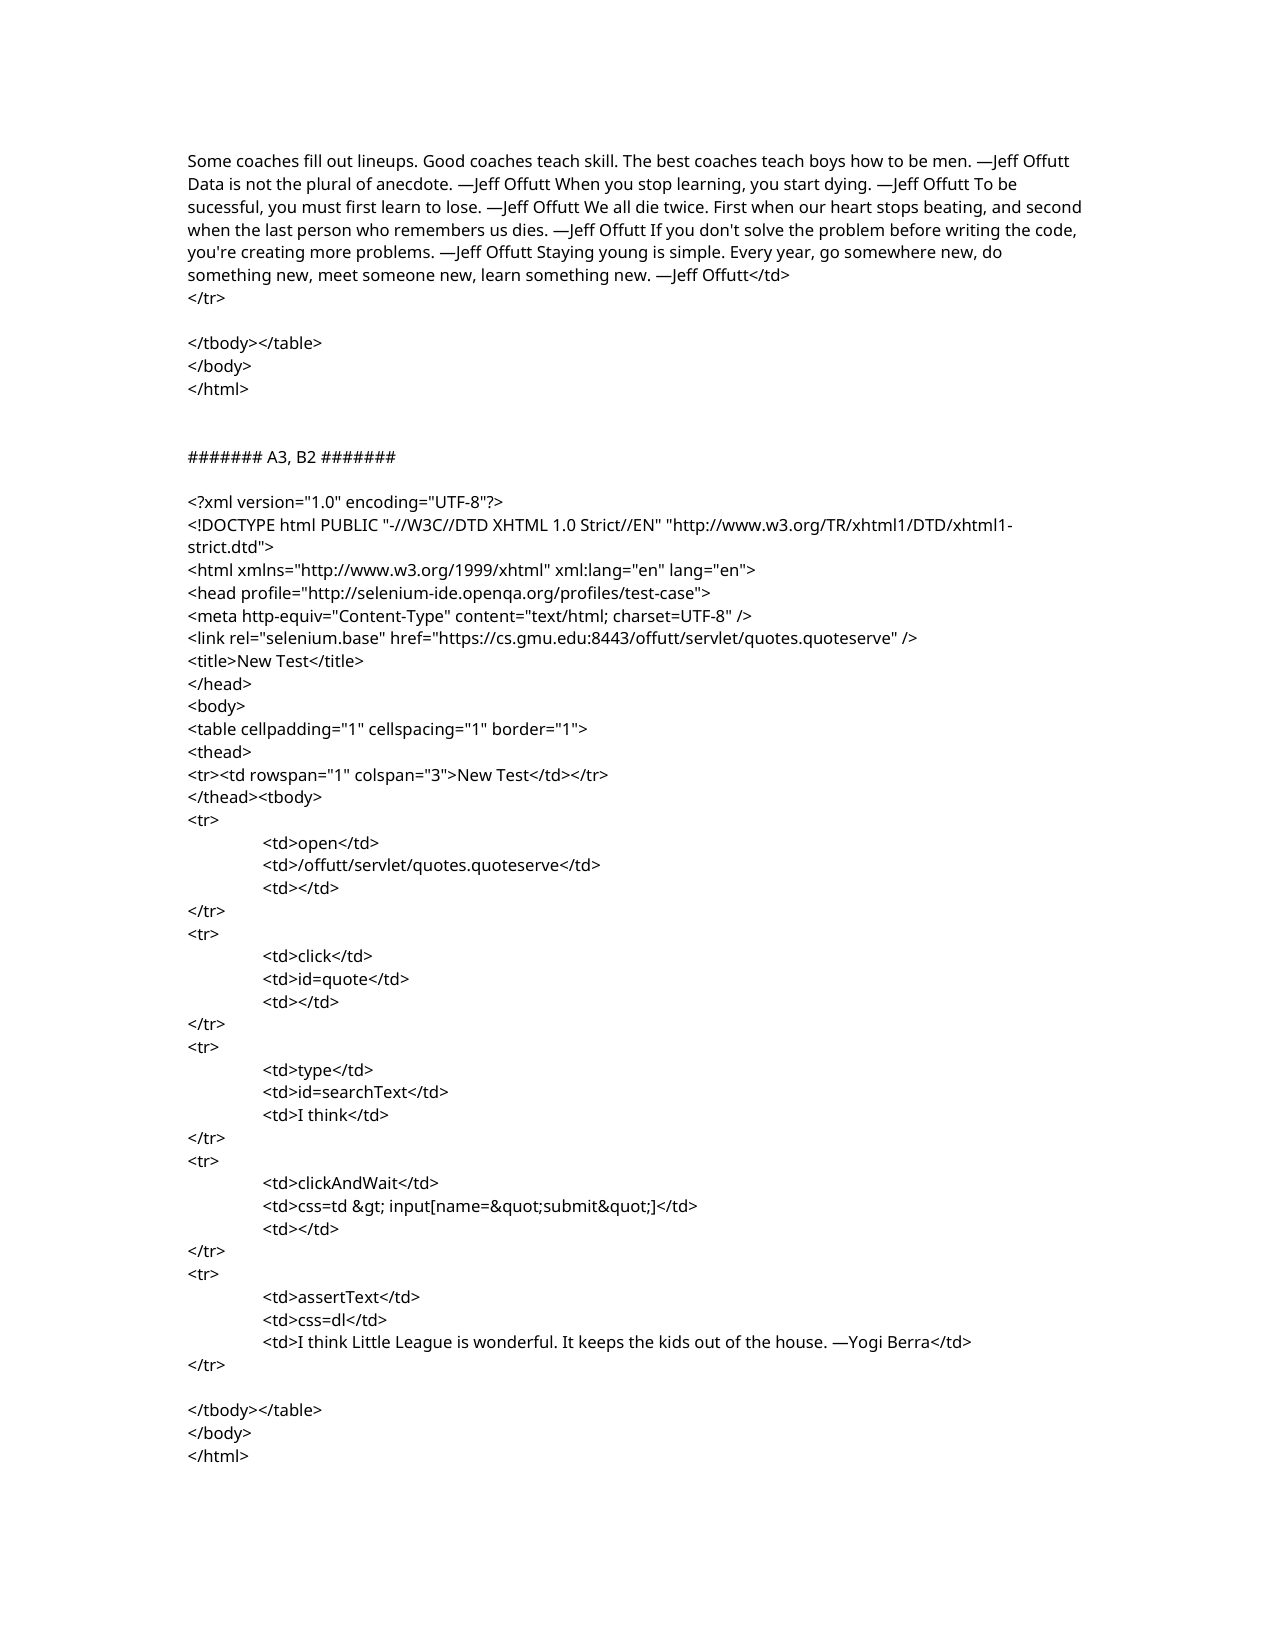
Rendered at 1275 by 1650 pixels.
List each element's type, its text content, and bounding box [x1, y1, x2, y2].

text </tbody></table> [187, 332, 1087, 354]
text <!DOCTYPE html PUBLIC "-//W3C//DTD XHTML 1.0 Strict//EN" "http://www.w3.org/TR/xhtml1/DTD/xhtml1-strict.dtd"> [187, 513, 1087, 559]
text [187, 150, 1087, 286]
text <td></td> [187, 1217, 1087, 1240]
text <tr> [187, 922, 1087, 945]
text <html xmlns="http://www.w3.org/1999/xhtml" xml:lang="en" lang="en"> [187, 559, 1087, 581]
text <td>type</td> [187, 1058, 1087, 1081]
text <tr> [187, 1149, 1087, 1172]
text <?xml version="1.0" encoding="UTF-8"?> [187, 491, 1087, 513]
text </tr> [187, 1353, 1087, 1376]
text <td></td> [187, 990, 1087, 1013]
text <td>clickAndWait</td> [187, 1172, 1087, 1194]
text <tr><td rowspan="1" colspan="3">New Test</td></tr> [187, 763, 1087, 786]
text </tbody></table> [187, 1399, 1087, 1422]
text </html> [187, 377, 1087, 400]
text <td>/offutt/servlet/quotes.quoteserve</td> [187, 854, 1087, 877]
text <td>open</td> [187, 831, 1087, 854]
text <td></td> [187, 877, 1087, 899]
text <td>click</td> [187, 945, 1087, 967]
text ####### A3, B2 ####### [187, 445, 1087, 468]
text <td>I think Little League is wonderful. It keeps the kids out of the house. —Yogi Berra</td> [187, 1331, 1087, 1353]
text <tr> [187, 808, 1087, 831]
text </body> [187, 354, 1087, 377]
text </tr> [187, 1013, 1087, 1036]
text <td>css=td &gt; input[name=&quot;submit&quot;]</td> [187, 1194, 1087, 1217]
text <link rel="selenium.base" href="https://cs.gmu.edu:8443/offutt/servlet/quotes.quoteserve" /> [187, 627, 1087, 649]
text <td>I think</td> [187, 1104, 1087, 1126]
text </body> [187, 1422, 1087, 1444]
text <td>css=dl</td> [187, 1308, 1087, 1331]
text <title>New Test</title> [187, 649, 1087, 672]
text <thead> [187, 740, 1087, 763]
text </tr> [187, 899, 1087, 922]
text <table cellpadding="1" cellspacing="1" border="1"> [187, 718, 1087, 740]
text <td>assertText</td> [187, 1285, 1087, 1308]
text </tr> [187, 286, 1087, 309]
text </head> [187, 672, 1087, 695]
text <meta http-equiv="Content-Type" content="text/html; charset=UTF-8" /> [187, 604, 1087, 627]
text <td>id=quote</td> [187, 967, 1087, 990]
text <head profile="http://selenium-ide.openqa.org/profiles/test-case"> [187, 581, 1087, 604]
text </tr> [187, 1126, 1087, 1149]
text <td>id=searchText</td> [187, 1081, 1087, 1104]
text </html> [187, 1444, 1087, 1467]
text </tr> [187, 1240, 1087, 1263]
text </thead><tbody> [187, 786, 1087, 808]
text <body> [187, 695, 1087, 718]
text <tr> [187, 1263, 1087, 1285]
text <tr> [187, 1036, 1087, 1058]
